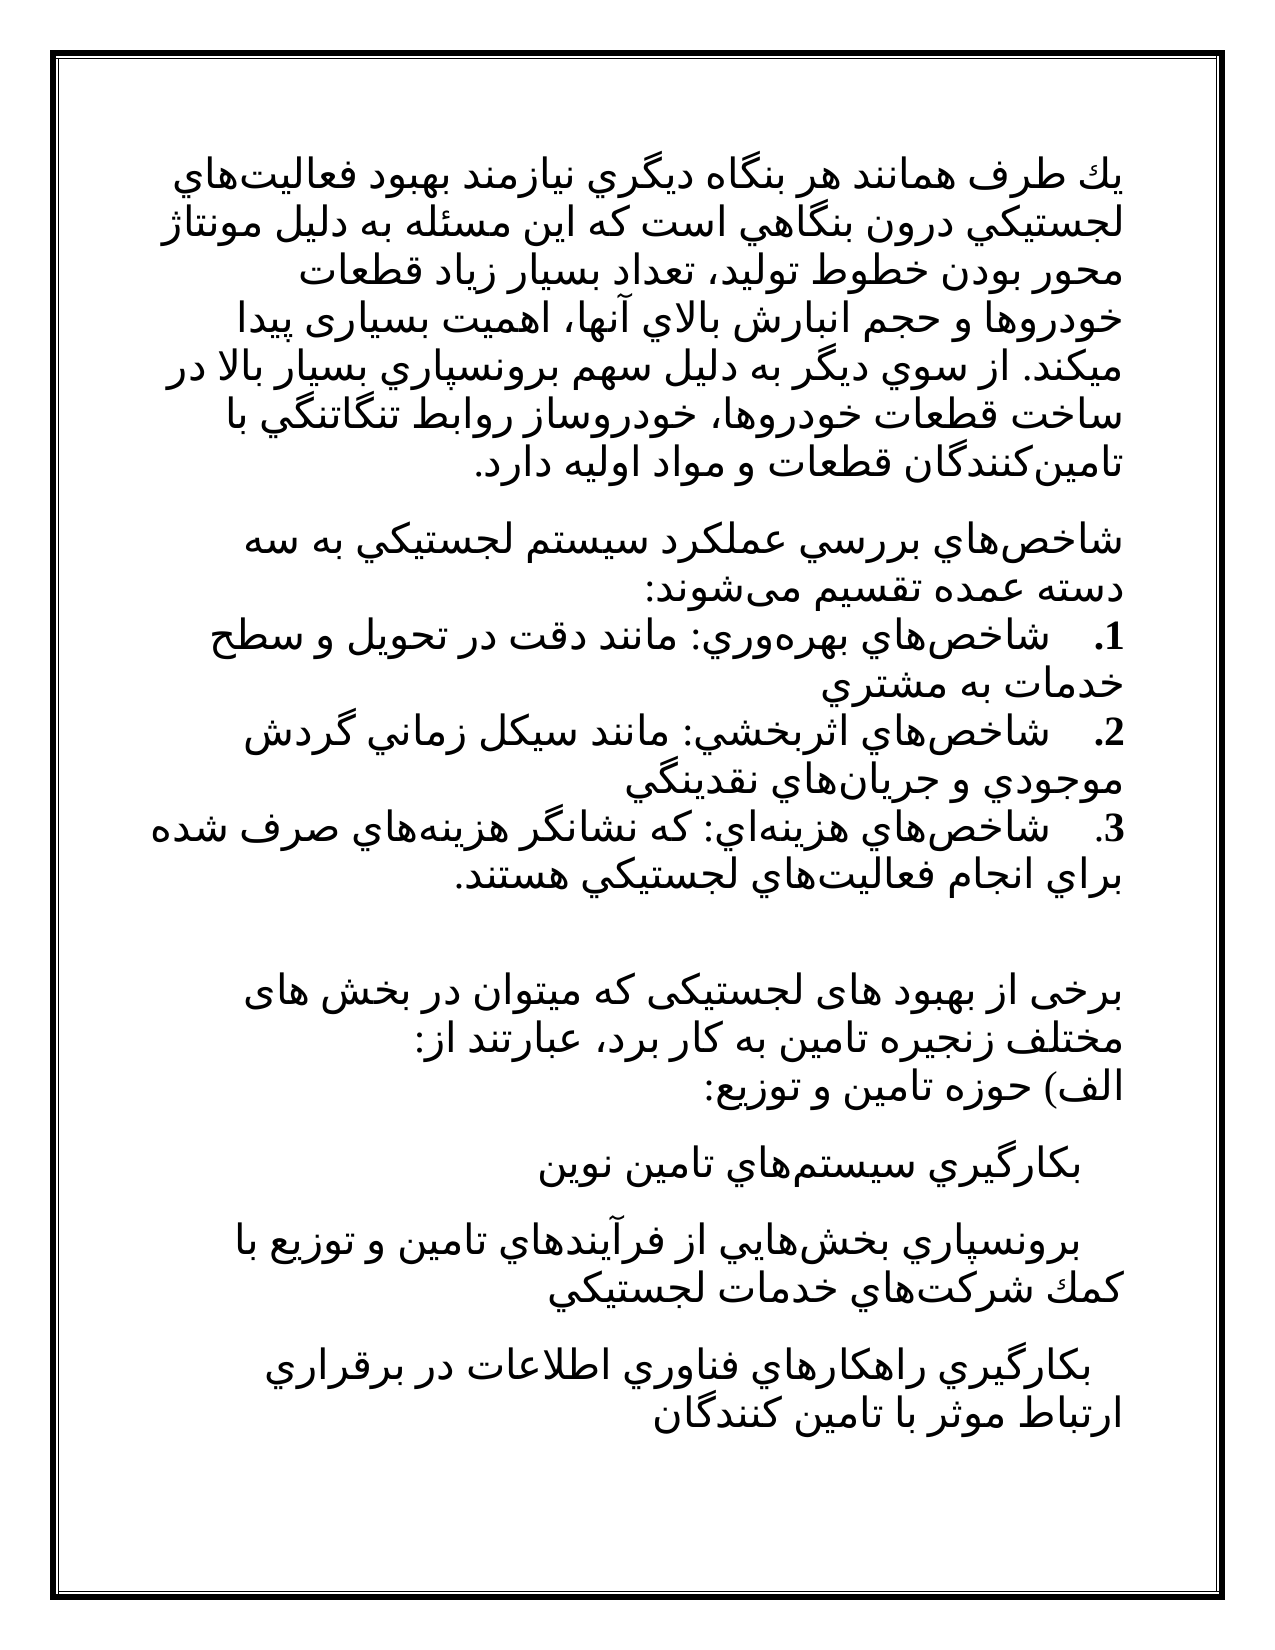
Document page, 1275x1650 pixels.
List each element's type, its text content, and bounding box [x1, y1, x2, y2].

text برونسپاري بخش‌هايي از فرآيندهاي تامين و توزيع با كمك شركت‌هاي خدمات لجستيكي [150, 1215, 1125, 1311]
text بكارگيري راهكارهاي فناوري اطلاعات در برقراري ارتباط موثر با تامين كنندگان [150, 1340, 1125, 1436]
text شاخص‌هاي بررسي عملكرد سيستم لجستيكي به سه دسته عمده تقسيم می‌شوند: 1. شاخص‌هاي بهره‌وري: مانند دقت در تحويل و سطح خدمات به مشتري 2. شاخص‌هاي اثربخشي: مانند سيكل زماني گردش موجودي و جريان‌هاي نقدينگي 3. شاخص‌هاي هزينه‌اي: كه نشانگر هزينه‌هاي صرف شده براي انجام فعاليت‌هاي لجستيكي هستند. [150, 514, 1125, 936]
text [150, 150, 1125, 485]
text برخی از بهبود های لجستیکی که میتوان در بخش های مختلف زنجیره تامین به کار برد، عبارتند از: الف) حوزه تامين و توزيع: [150, 965, 1125, 1109]
text بكارگيري سيستم‌هاي تامين نوين [150, 1138, 1125, 1186]
